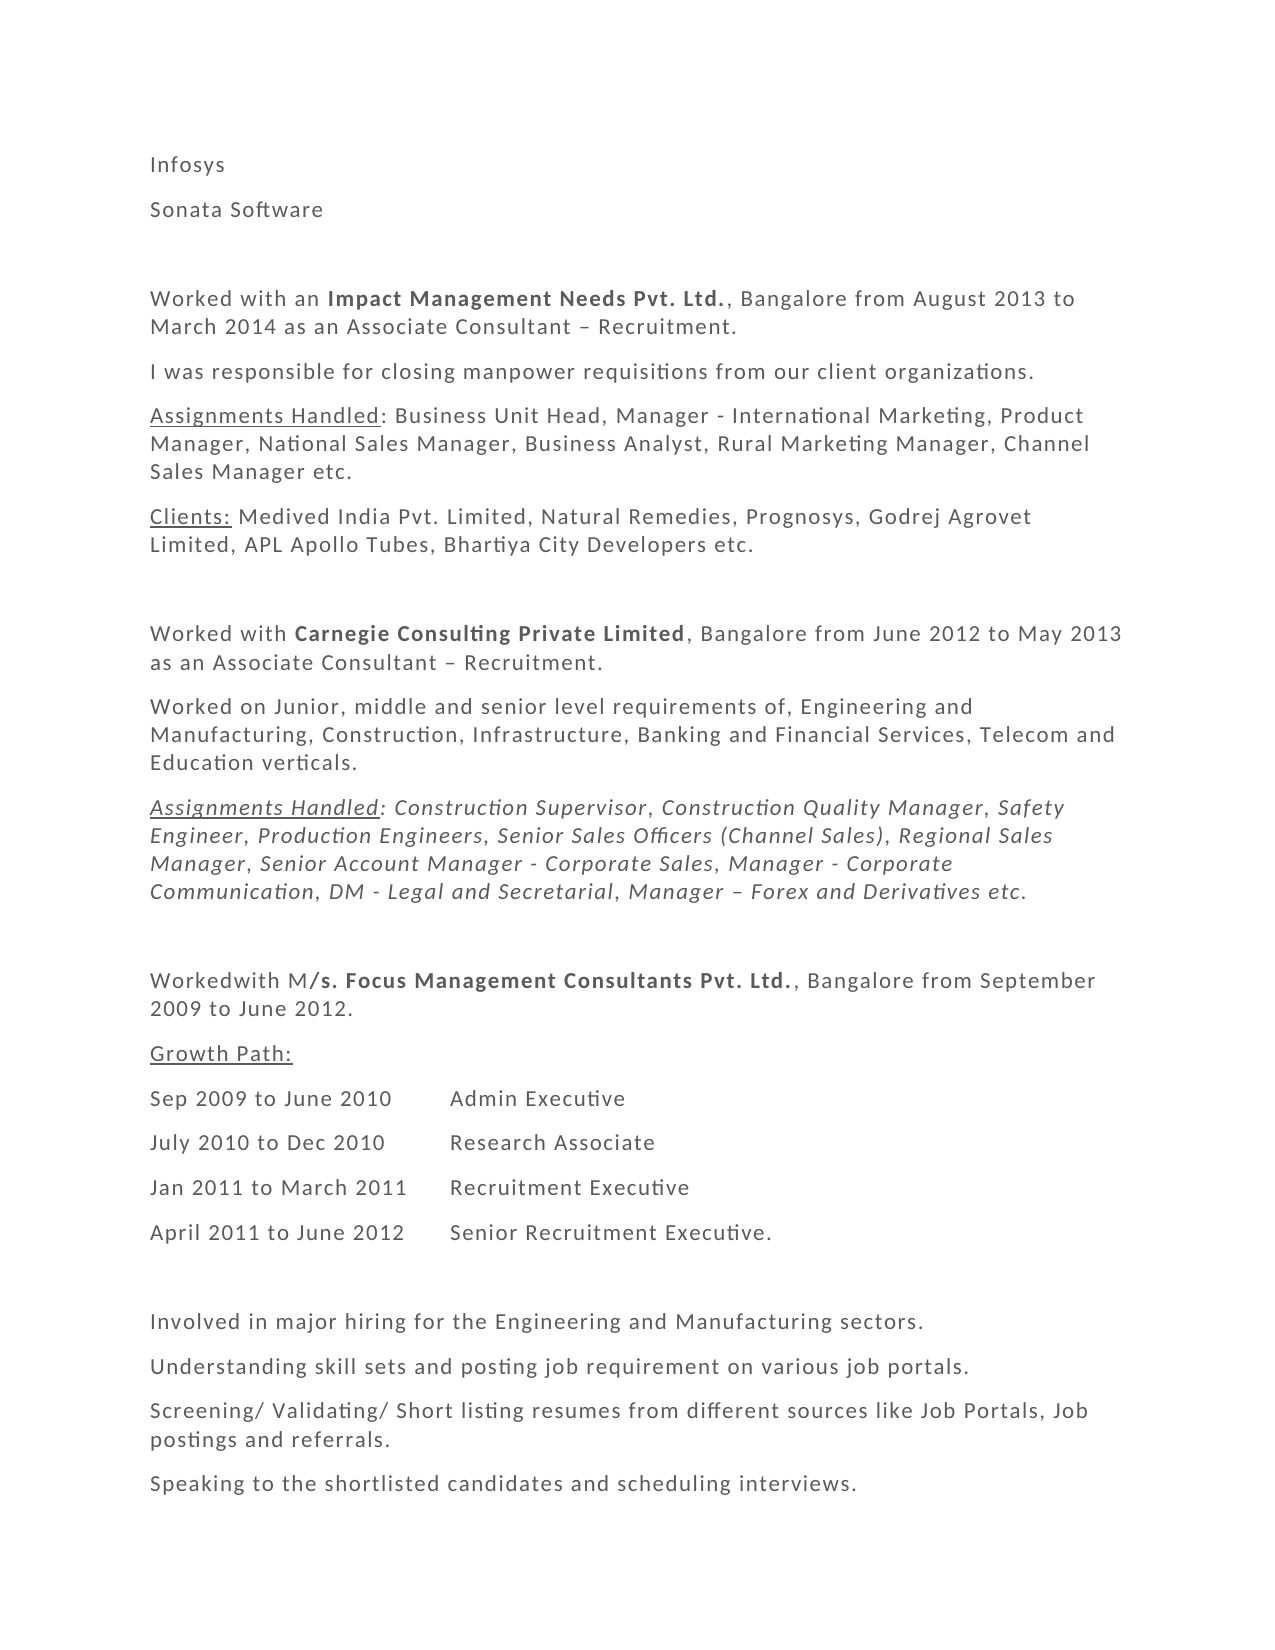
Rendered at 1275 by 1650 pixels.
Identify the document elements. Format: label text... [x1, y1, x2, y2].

text Worked with an Impact Management Needs Pvt. Ltd., Bangalore from August 2013 to March 2014 as an Associate Consultant – Recruitment. [150, 284, 1125, 340]
text Assignments Handled: Business Unit Head, Manager - International Marketing, Product Manager, National Sales Manager, Business Analyst, Rural Marketing Manager, Channel Sales Manager etc. [150, 401, 1125, 486]
text Involved in major hiring for the Engineering and Manufacturing sectors. [150, 1307, 1125, 1335]
text July 2010 to Dec 2010 Research Associate [150, 1128, 1125, 1157]
text I was responsible for closing manpower requisitions from our client organizations. [150, 357, 1125, 385]
text Clients: Medived India Pvt. Limited, Natural Remedies, Prognosys, Godrej Agrovet Limited, APL Apollo Tubes, Bhartiya City Developers etc. [150, 502, 1125, 558]
text Worked on Junior, middle and senior level requirements of, Engineering and Manufacturing, Construction, Infrastructure, Banking and Financial Services, Telecom and Education verticals. [150, 692, 1125, 776]
text Workedwith M/s. Focus Management Consultants Pvt. Ltd., Bangalore from September 2009 to June 2012. [150, 966, 1125, 1022]
text Screening/ Validating/ Short listing resumes from different sources like Job Portals, Job postings and referrals. [150, 1397, 1125, 1453]
text Speaking to the shortlisted candidates and scheduling interviews. [150, 1469, 1125, 1497]
text Worked with Carnegie Consulting Private Limited, Bangalore from June 2012 to May 2013 as an Associate Consultant – Recruitment. [150, 619, 1125, 676]
text Growth Path: [150, 1039, 1125, 1067]
text Assignments Handled: Construction Supervisor, Construction Quality Manager, Safety Engineer, Production Engineers, Senior Sales Officers (Channel Sales), Regional Sales Manager, Senior Account Manager - Corporate Sales, Manager - Corporate Communication, DM - Legal and Secretarial, Manager – Forex and Derivatives etc. [150, 793, 1125, 905]
text Infosys [150, 150, 1125, 178]
text Understanding skill sets and posting job requirement on various job portals. [150, 1352, 1125, 1380]
text April 2011 to June 2012 Senior Recruitment Executive. [150, 1218, 1125, 1246]
text Sep 2009 to June 2010 Admin Executive [150, 1084, 1125, 1112]
text Jan 2011 to March 2011 Recruitment Executive [150, 1173, 1125, 1201]
text Sonata Software [150, 195, 1125, 223]
